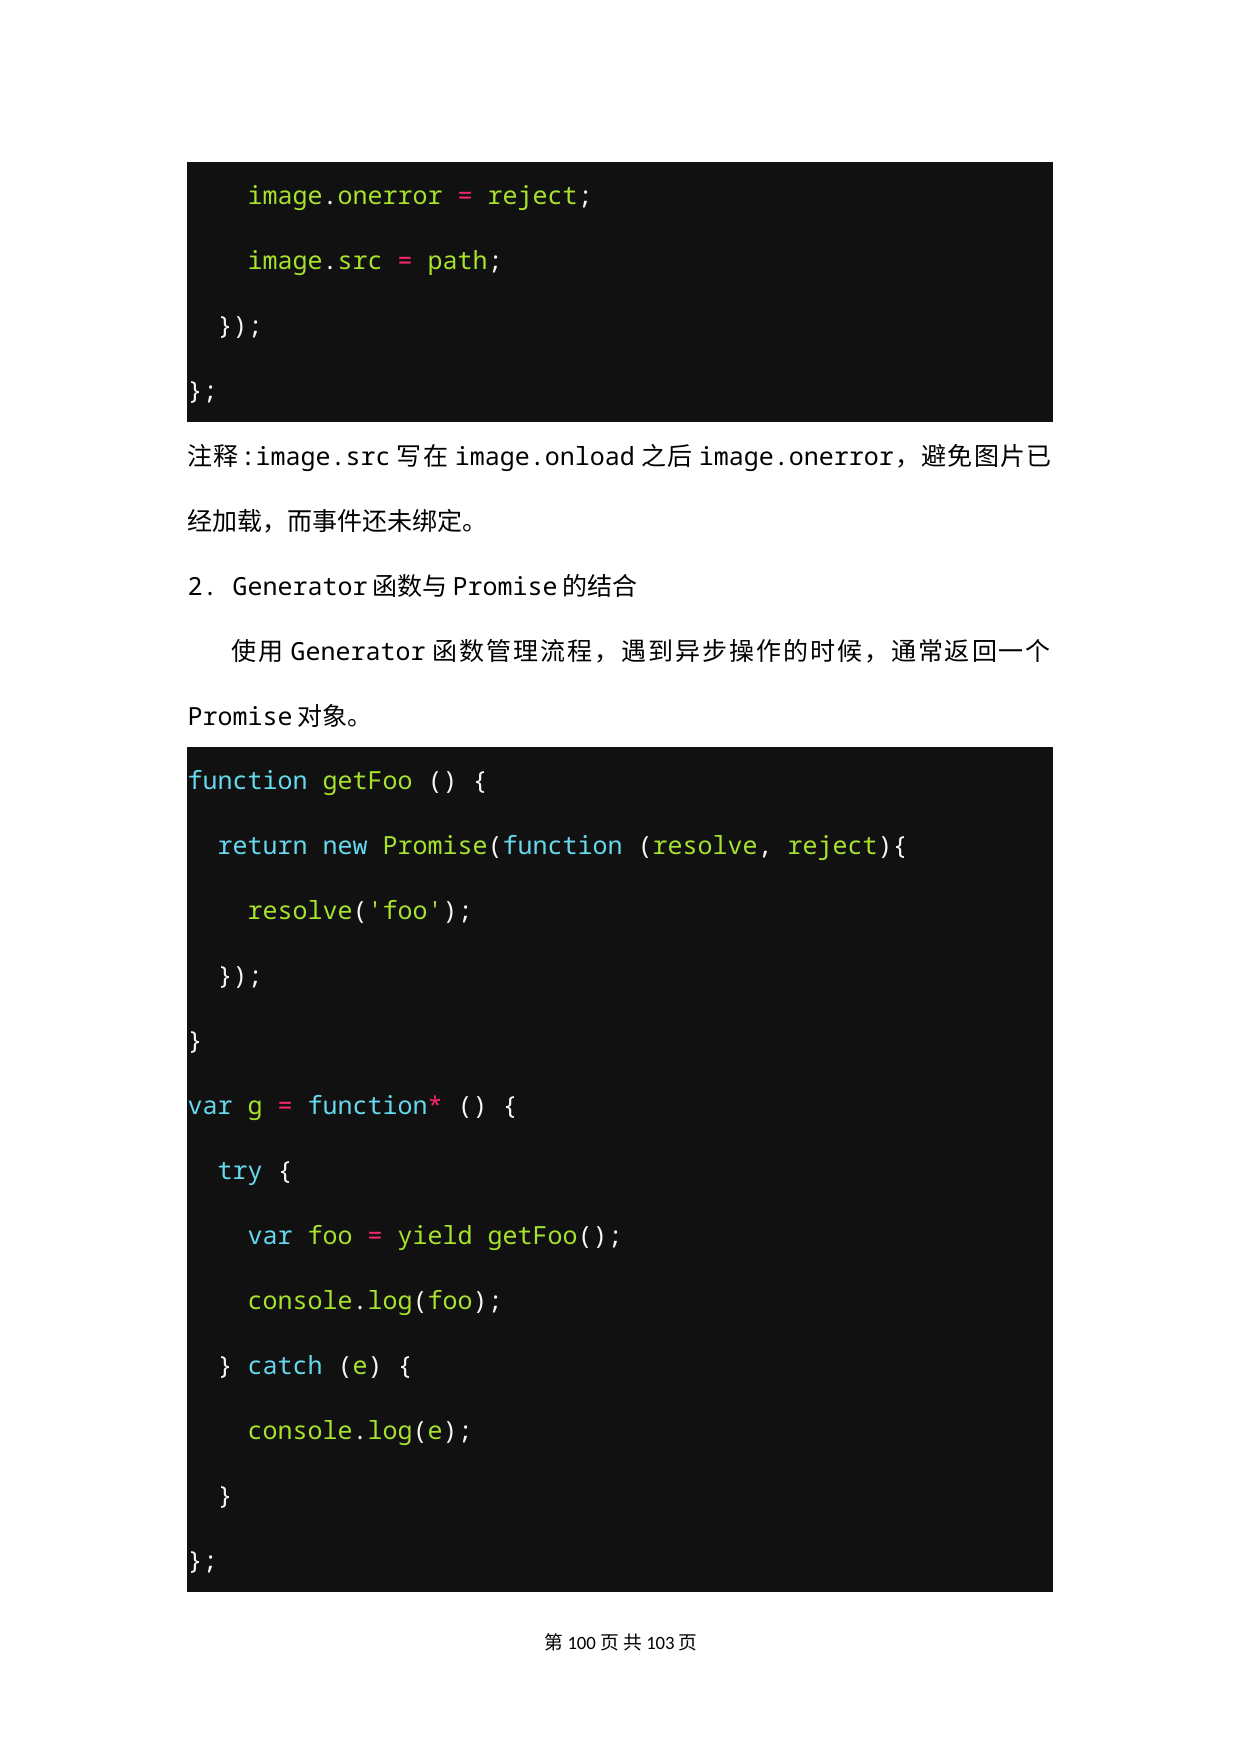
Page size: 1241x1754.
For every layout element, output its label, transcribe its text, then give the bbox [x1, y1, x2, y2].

text }); [187, 942, 1053, 1007]
text } [187, 1007, 1053, 1072]
text try { [187, 1137, 1053, 1202]
text console.log(e); [187, 1397, 1053, 1462]
text var g = function* () { [187, 1072, 1053, 1137]
text } [187, 1462, 1053, 1527]
list Generator函数与Promise的结合 [187, 552, 1053, 617]
text function getFoo () { [187, 747, 1053, 812]
text console.log(foo); [187, 1267, 1053, 1332]
text resolve('foo'); [187, 877, 1053, 942]
text image.onerror = reject; [187, 162, 1053, 227]
text return new Promise(function (resolve, reject){ [187, 812, 1053, 877]
list 使用Generator函数管理流程，遇到异步操作的时候，通常返回一个Promise对象。 [187, 617, 1053, 747]
text }); [187, 292, 1053, 357]
text var foo = yield getFoo(); [187, 1202, 1053, 1267]
text image.src = path; [187, 227, 1053, 292]
list 注释:image.src写在image.onload之后image.onerror，避免图片已经加载，而事件还未绑定。 [187, 422, 1053, 552]
text }; [187, 1527, 1053, 1592]
text } catch (e) { [187, 1332, 1053, 1397]
text }; [187, 357, 1053, 422]
